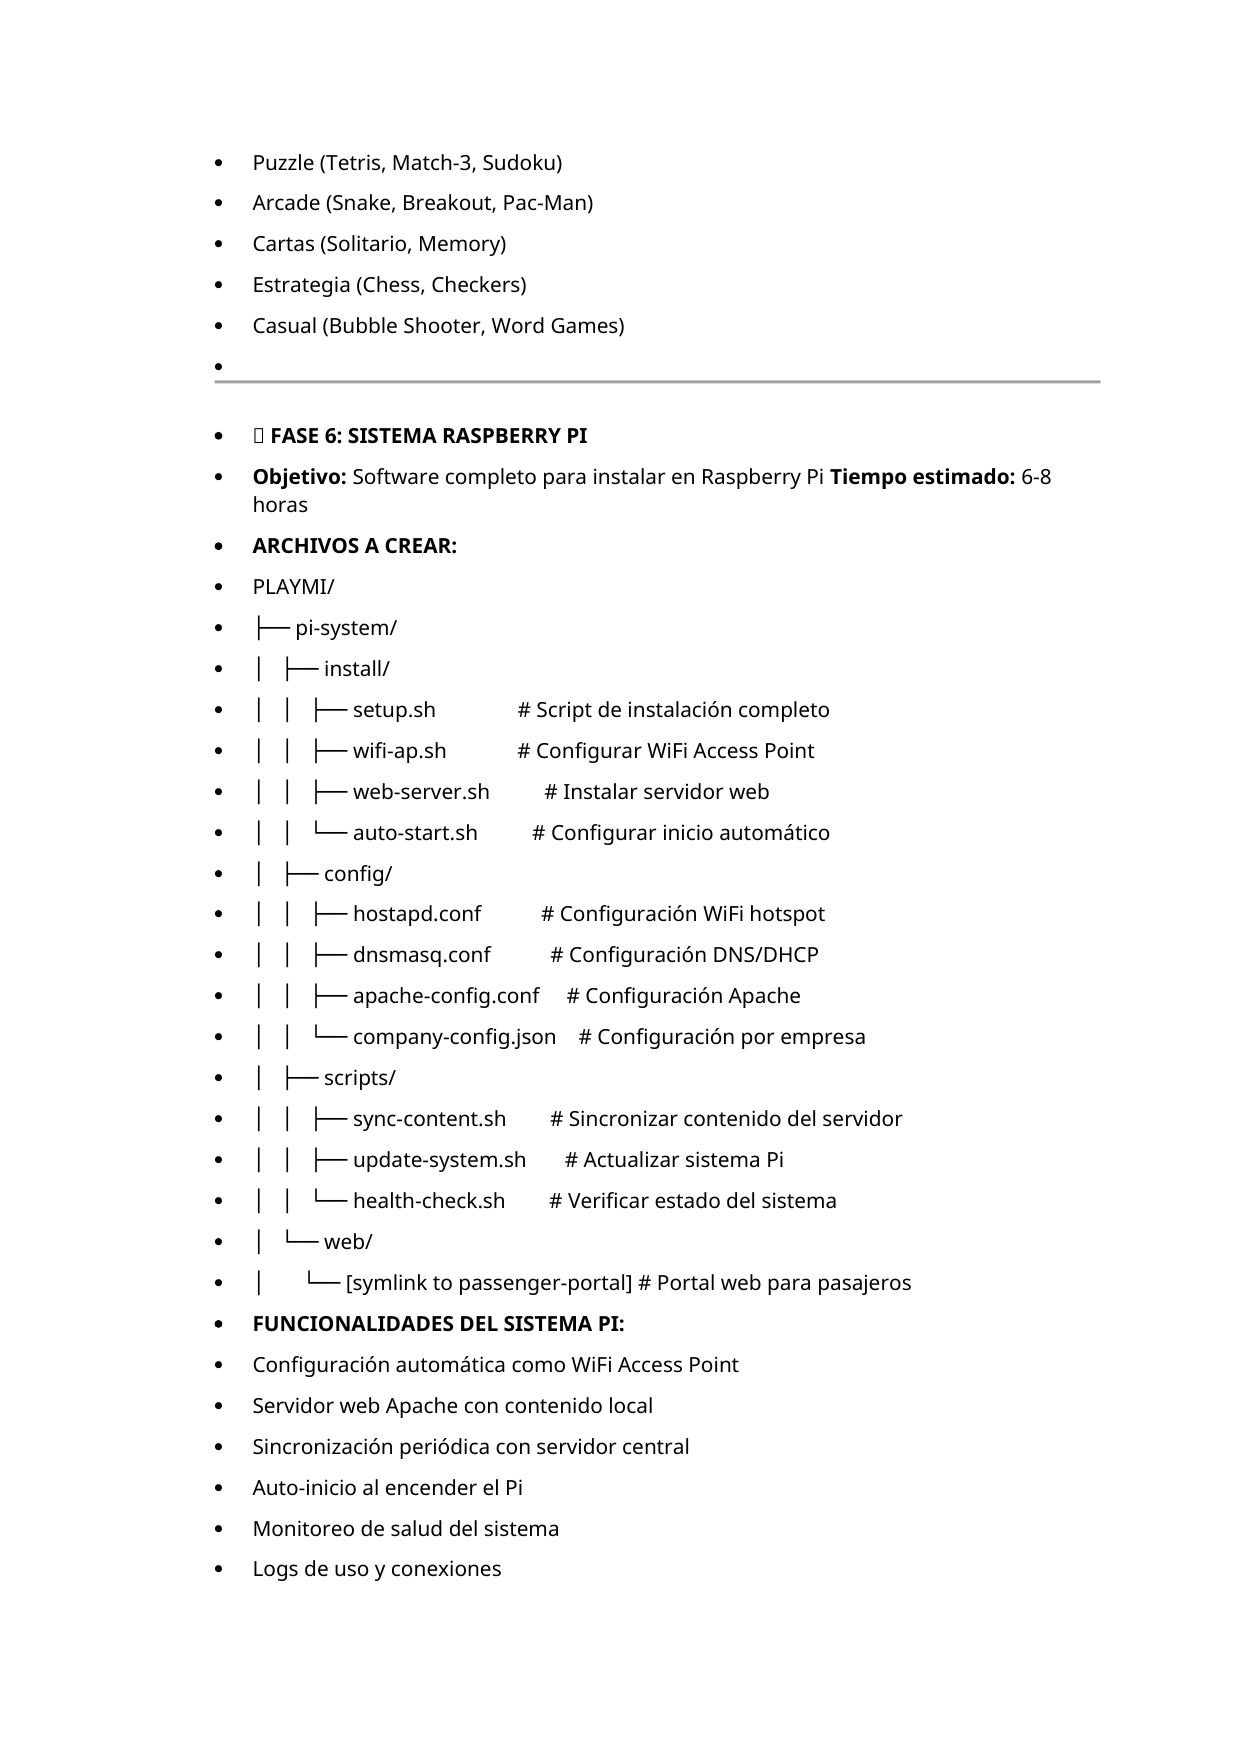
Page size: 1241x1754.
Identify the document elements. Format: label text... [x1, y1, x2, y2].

list │ │ └── company-config.json # Configuración por empresa [215, 1022, 1063, 1051]
list │ │ ├── sync-content.sh # Sincronizar contenido del servidor [215, 1104, 1063, 1133]
list Arcade (Snake, Breakout, Pac-Man) [215, 188, 1063, 217]
list ARCHIVOS A CREAR: [215, 531, 1063, 559]
list FUNCIONALIDADES DEL SISTEMA PI: [215, 1309, 1063, 1337]
list 🚀 FASE 6: SISTEMA RASPBERRY PI [215, 421, 1063, 449]
list Estrategia (Chess, Checkers) [215, 270, 1063, 299]
list Logs de uso y conexiones [215, 1554, 1063, 1583]
list Auto-inicio al encender el Pi [215, 1473, 1063, 1501]
list │ │ └── auto-start.sh # Configurar inicio automático [215, 818, 1063, 846]
list │ │ ├── web-server.sh # Instalar servidor web [215, 777, 1063, 805]
list │ │ └── health-check.sh # Verificar estado del sistema [215, 1186, 1063, 1214]
list Casual (Bubble Shooter, Word Games) [215, 311, 1063, 340]
list PLAYMI/ [215, 572, 1063, 601]
list Objetivo: Software completo para instalar en Raspberry Pi Tiempo estimado: 6-8 horas [215, 462, 1063, 519]
list Sincronización periódica con servidor central [215, 1432, 1063, 1460]
list │ │ ├── setup.sh # Script de instalación completo [215, 695, 1063, 723]
list │ │ ├── hostapd.conf # Configuración WiFi hotspot [215, 899, 1063, 928]
list Configuración automática como WiFi Access Point [215, 1350, 1063, 1378]
list Servidor web Apache con contenido local [215, 1391, 1063, 1419]
list │ │ ├── apache-config.conf # Configuración Apache [215, 981, 1063, 1010]
list │ ├── scripts/ [215, 1063, 1063, 1092]
list Puzzle (Tetris, Match-3, Sudoku) [215, 148, 1063, 176]
list │ ├── install/ [215, 654, 1063, 682]
list │ └── [symlink to passenger-portal] # Portal web para pasajeros [215, 1268, 1063, 1296]
list │ │ ├── wifi-ap.sh # Configurar WiFi Access Point [215, 736, 1063, 764]
list │ ├── config/ [215, 859, 1063, 887]
list Cartas (Solitario, Memory) [215, 229, 1063, 258]
list ├── pi-system/ [215, 613, 1063, 641]
list Monitoreo de salud del sistema [215, 1514, 1063, 1542]
list │ └── web/ [215, 1227, 1063, 1256]
list │ │ ├── dnsmasq.conf # Configuración DNS/DHCP [215, 941, 1063, 969]
list │ │ ├── update-system.sh # Actualizar sistema Pi [215, 1145, 1063, 1174]
